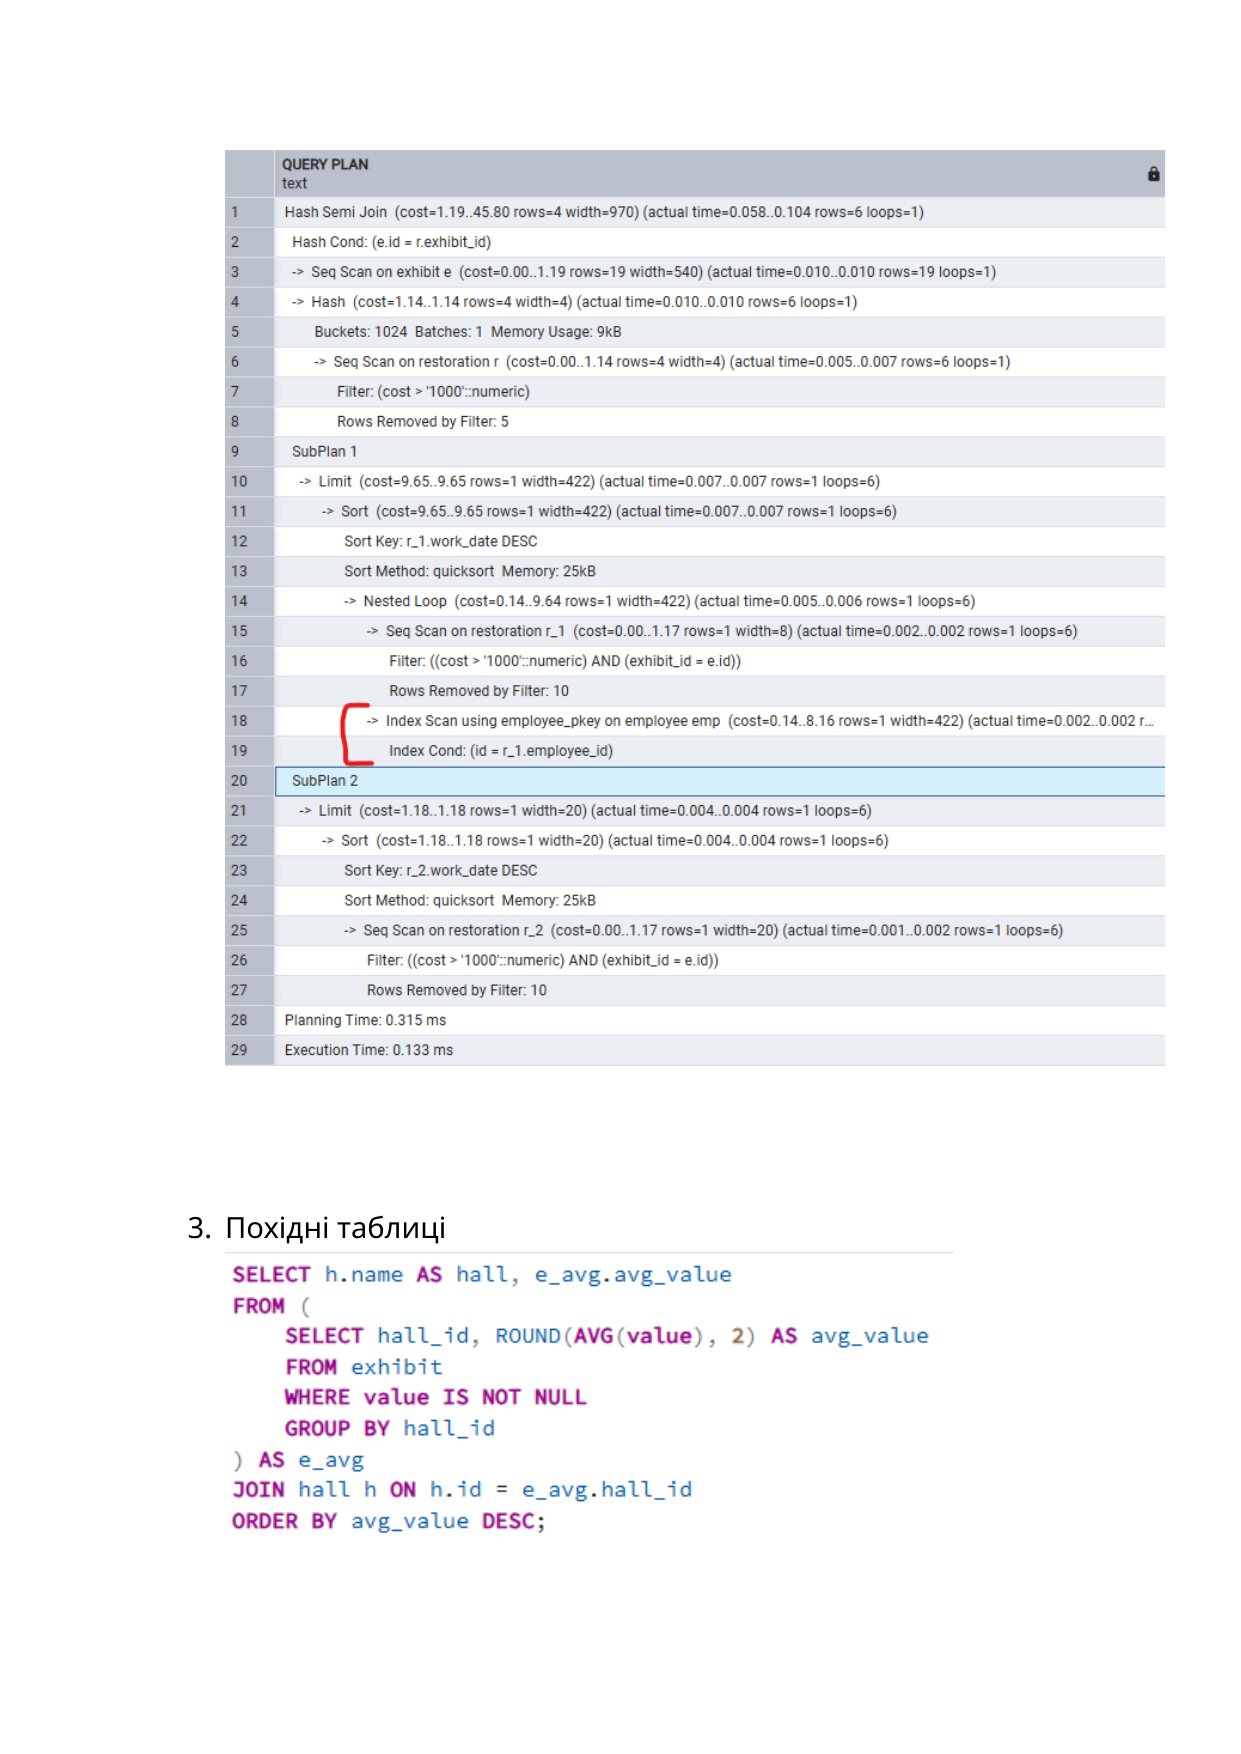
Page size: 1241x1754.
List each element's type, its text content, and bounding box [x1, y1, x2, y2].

list Похідні таблиці [187, 1207, 1090, 1247]
picture [225, 150, 1166, 1066]
picture [225, 1252, 954, 1555]
